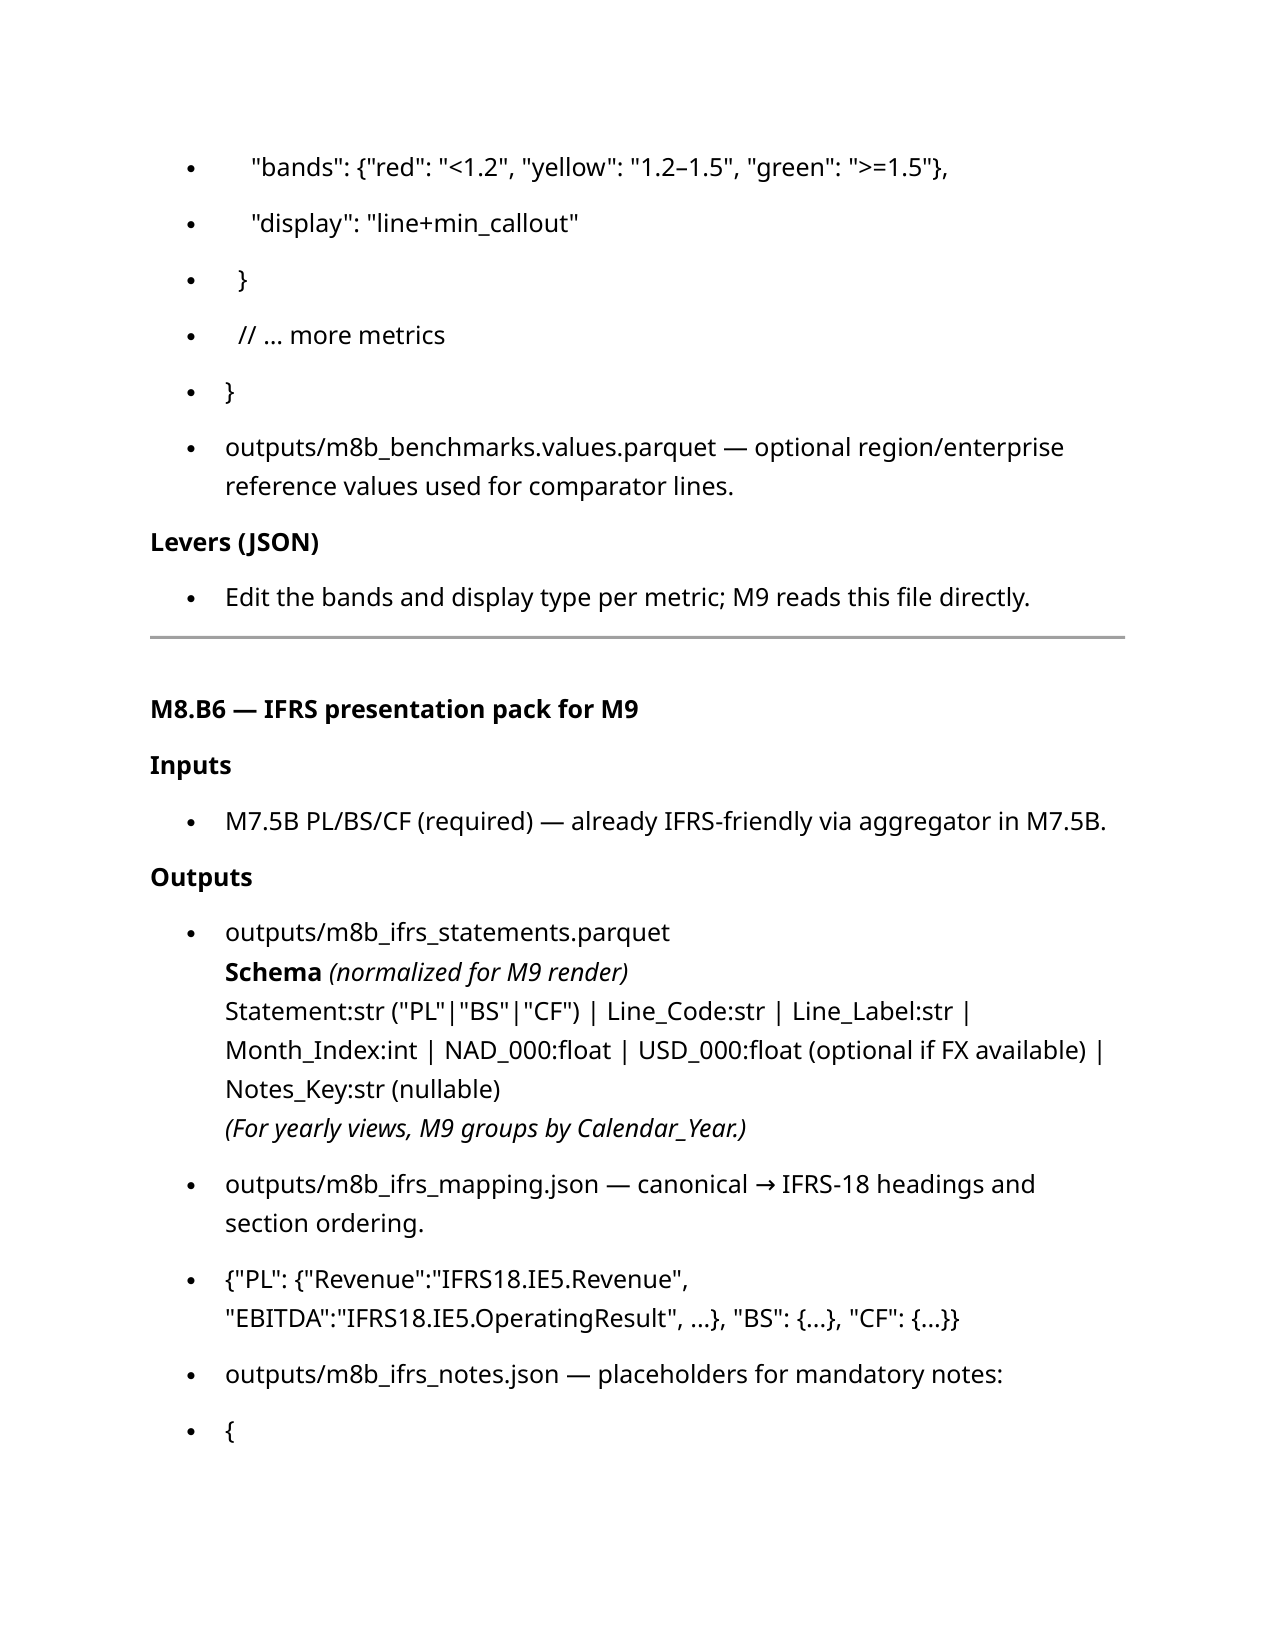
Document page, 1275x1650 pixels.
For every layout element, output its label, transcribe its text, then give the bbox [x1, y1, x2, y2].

list Edit the bands and display type per metric; M9 reads this file directly. [187, 580, 1125, 614]
list } [187, 373, 1125, 407]
list outputs/m8b_ifrs_mapping.json — canonical → IFRS-18 headings and section ordering. [187, 1167, 1125, 1240]
list {"PL": {"Revenue":"IFRS18.IE5.Revenue", "EBITDA":"IFRS18.IE5.OperatingResult", ...}, "BS": {...}, "CF": {...}} [187, 1262, 1125, 1335]
list outputs/m8b_benchmarks.values.parquet — optional region/enterprise reference values used for comparator lines. [187, 429, 1125, 502]
list outputs/m8b_ifrs_notes.json — placeholders for mandatory notes: [187, 1357, 1125, 1391]
list "bands": {"red": "<1.2", "yellow": "1.2–1.5", "green": ">=1.5"}, [187, 150, 1125, 184]
list // … more metrics [187, 317, 1125, 352]
list outputs/m8b_ifrs_statements.parquet Schema (normalized for M9 render) Statement:str ("PL"|"BS"|"CF") | Line_Code:str | Line_Label:str | Month_Index:int | NAD_000:float | USD_000:float (optional if FX available) | Notes_Key:str (nullable) (For yearly views, M9 groups by Calendar_Year.) [187, 915, 1125, 1145]
list M7.5B PL/BS/CF (required) — already IFRS-friendly via aggregator in M7.5B. [187, 803, 1125, 837]
text Inputs [150, 747, 1125, 782]
list "display": "line+min_callout" [187, 206, 1125, 240]
list { [187, 1412, 1125, 1447]
text Levers (JSON) [150, 524, 1125, 558]
text M8.B6 — IFRS presentation pack for M9 [150, 692, 1125, 726]
text Outputs [150, 859, 1125, 893]
list } [187, 262, 1125, 296]
